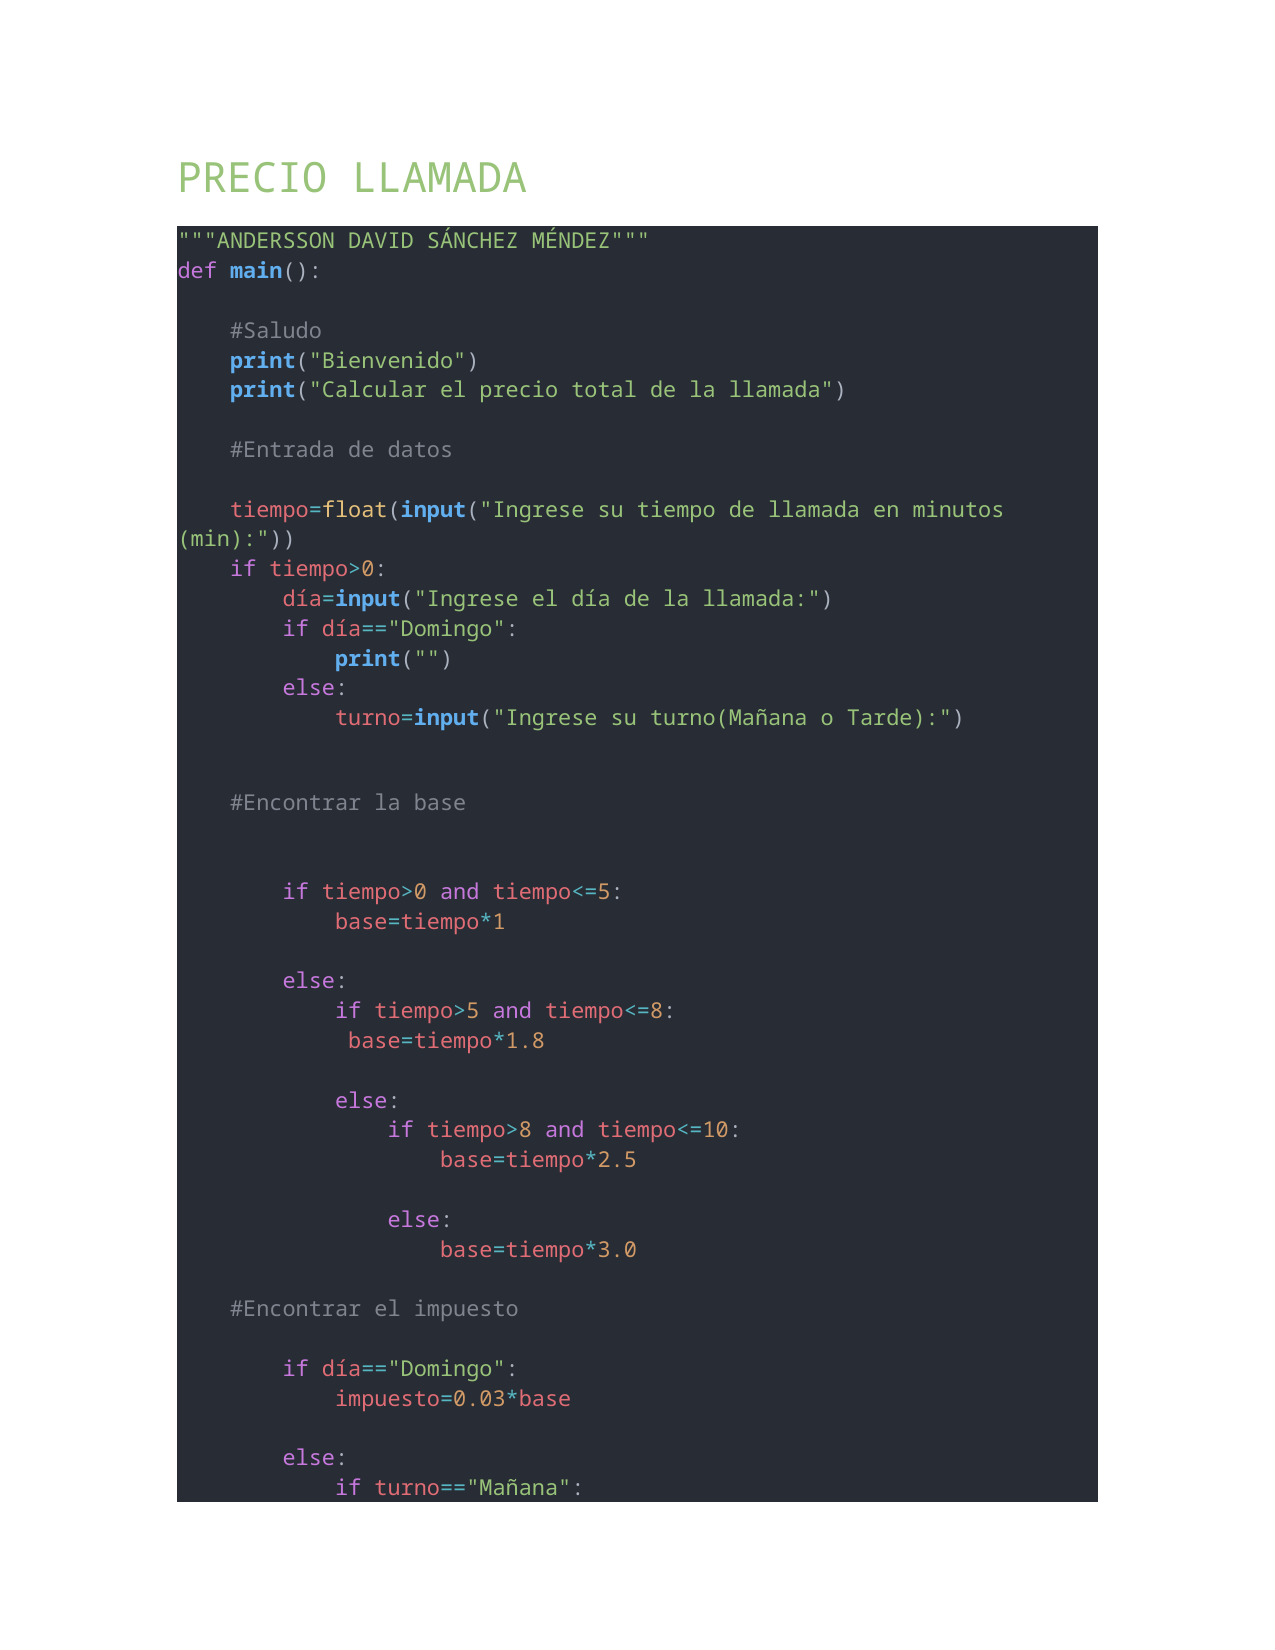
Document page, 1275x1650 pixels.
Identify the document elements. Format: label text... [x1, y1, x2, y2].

text """ANDERSSON DAVID SÁNCHEZ MÉNDEZ""" [177, 226, 1098, 255]
text if tiempo>0: [177, 553, 1098, 583]
text base=tiempo*1 [177, 906, 1098, 936]
text print("Bienvenido") [177, 345, 1098, 374]
text tiempo=float(input("Ingrese su tiempo de llamada en minutos (min):")) [177, 494, 1098, 553]
text else: [177, 672, 1098, 702]
text print("Calcular el precio total de la llamada") [177, 374, 1098, 404]
text día=input("Ingrese el día de la llamada:") [177, 583, 1098, 613]
text turno=input("Ingrese su turno(Mañana o Tarde):") [177, 702, 1098, 732]
text if turno=="Mañana": [177, 1472, 1098, 1502]
text else: [177, 1085, 1098, 1114]
text if tiempo>8 and tiempo<=10: [177, 1114, 1098, 1144]
text impuesto=0.03*base [177, 1383, 1098, 1412]
text base=tiempo*2.5 [177, 1144, 1098, 1174]
text base=tiempo*3.0 [177, 1234, 1098, 1263]
text if día=="Domingo": [177, 613, 1098, 643]
text PRECIO LLAMADA [177, 148, 1098, 204]
text #Encontrar el impuesto [177, 1293, 1098, 1323]
text #Saludo [177, 315, 1098, 345]
text else: [177, 1204, 1098, 1234]
text if día=="Domingo": [177, 1353, 1098, 1383]
text base=tiempo*1.8 [177, 1025, 1098, 1055]
text #Encontrar la base [177, 787, 1098, 817]
text if tiempo>5 and tiempo<=8: [177, 995, 1098, 1025]
text else: [177, 966, 1098, 995]
text #Entrada de datos [177, 434, 1098, 464]
text else: [177, 1442, 1098, 1472]
text if tiempo>0 and tiempo<=5: [177, 876, 1098, 906]
text def main(): [177, 255, 1098, 285]
text print("") [177, 643, 1098, 672]
